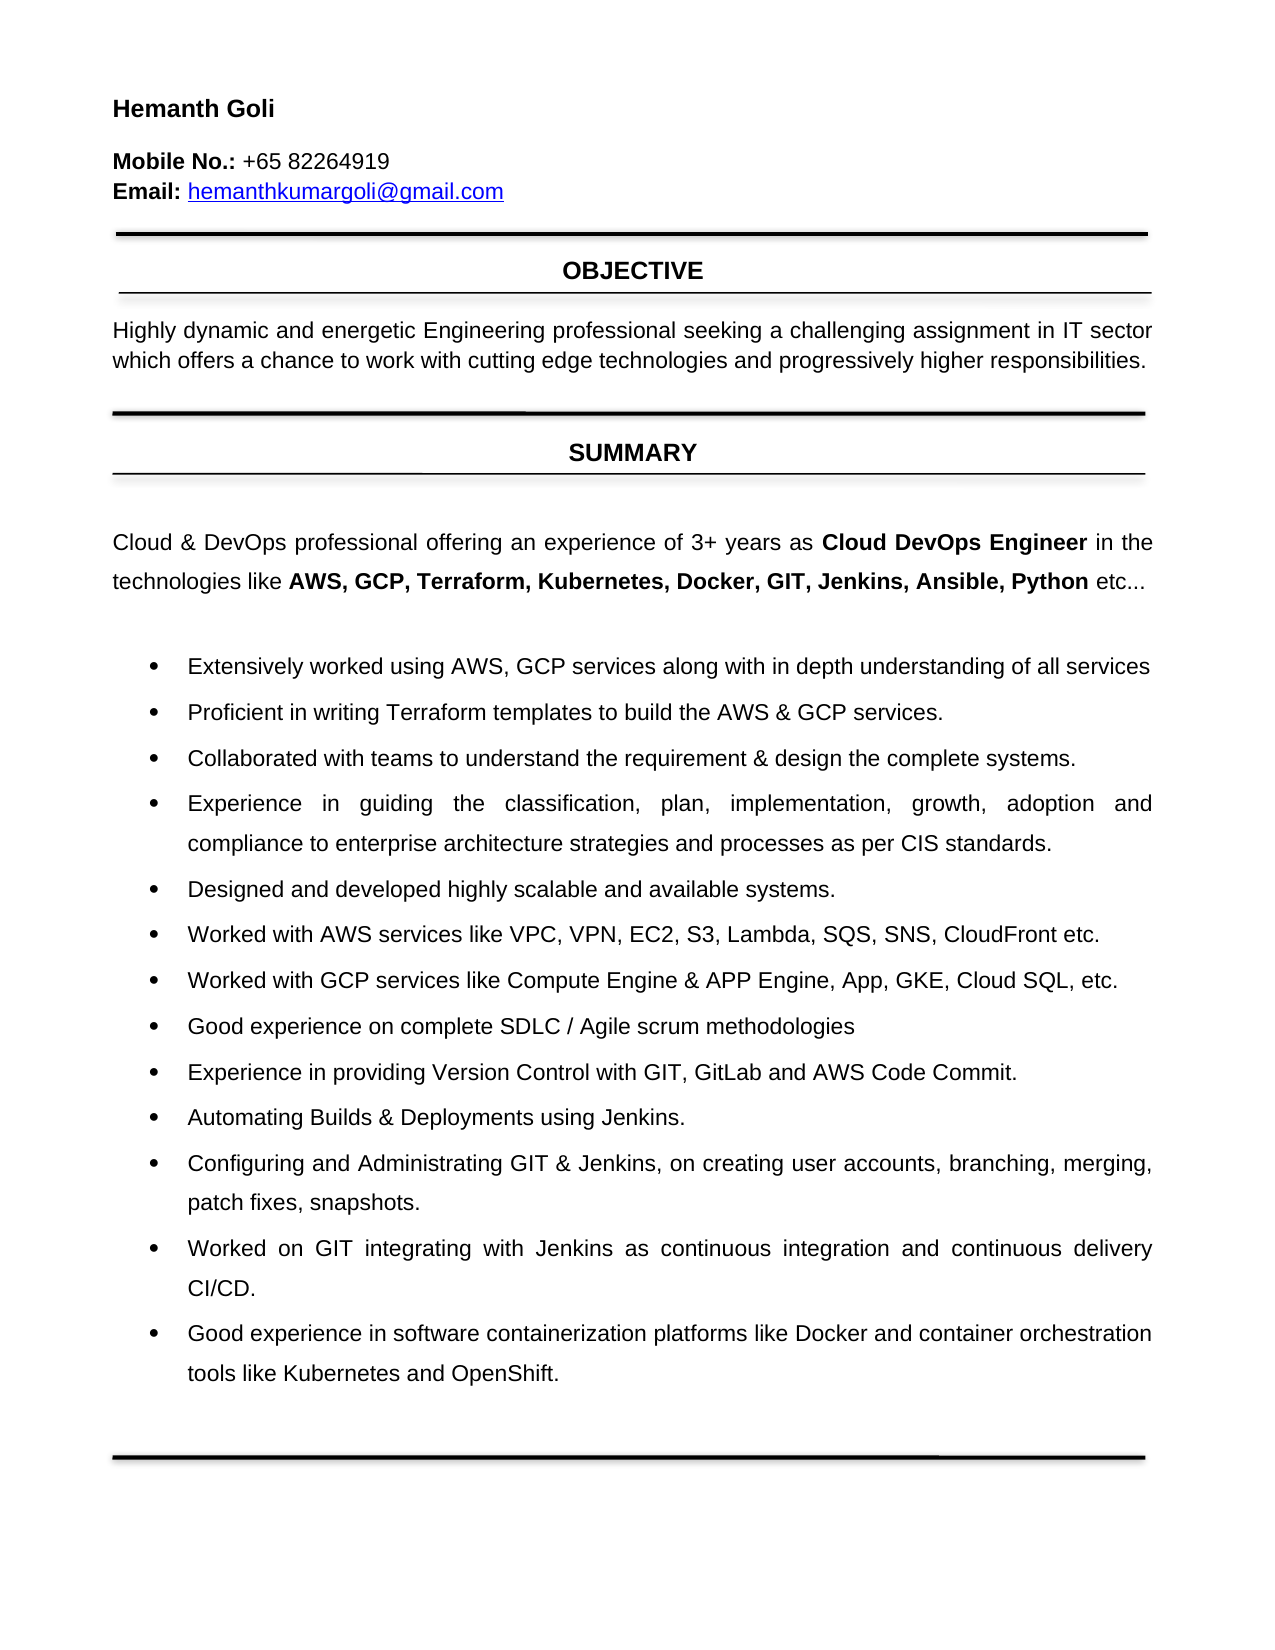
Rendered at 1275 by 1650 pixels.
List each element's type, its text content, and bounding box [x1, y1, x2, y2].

list Collaborated with teams to understand the requirement & design the complete systems. [150, 744, 1153, 771]
text Hemanth Goli [112, 94, 1153, 122]
list Worked on GIT integrating with Jenkins as continuous integration and continuous delivery CI/CD. [150, 1235, 1153, 1301]
list Experience in guiding the classification, plan, implementation, growth, adoption and compliance to enterprise architecture strategies and processes as per CIS standards. [150, 790, 1153, 856]
text Mobile No.: +65 82264919 [112, 148, 1153, 174]
list Good experience in software containerization platforms like Docker and container orchestration tools like Kubernetes and OpenShift. [150, 1320, 1153, 1386]
list Extensively worked using AWS, GCP services along with in depth understanding of all services [150, 653, 1153, 679]
list Proficient in writing Terraform templates to build the AWS & GCP services. [150, 699, 1153, 725]
list Worked with GCP services like Compute Engine & APP Engine, App, GKE, Cloud SQL, etc. [150, 967, 1153, 993]
text SUMMARY [112, 438, 1153, 466]
list Worked with AWS services like VPC, VPN, EC2, S3, Lambda, SQS, SNS, CloudFront etc. [150, 921, 1153, 948]
list Designed and developed highly scalable and available systems. [150, 876, 1153, 902]
text Email: hemanthkumargoli@gmail.com [112, 178, 1153, 204]
list Good experience on complete SDLC / Agile scrum methodologies [150, 1013, 1153, 1039]
text Highly dynamic and energetic Engineering professional seeking a challenging assignment in IT sector which offers a chance to work with cutting edge technologies and progressively higher responsibilities. [112, 317, 1153, 373]
text Cloud & DevOps professional offering an experience of 3+ years as Cloud DevOps Engineer in the technologies like AWS, GCP, Terraform, Kubernetes, Docker, GIT, Jenkins, Ansible, Python etc... [112, 528, 1153, 594]
text OBJECTIVE [112, 256, 1153, 285]
list Experience in providing Version Control with GIT, GitLab and AWS Code Commit. [150, 1058, 1153, 1085]
list Automating Builds & Deployments using Jenkins. [150, 1104, 1153, 1131]
list Configuring and Administrating GIT & Jenkins, on creating user accounts, branching, merging, patch fixes, snapshots. [150, 1150, 1153, 1216]
